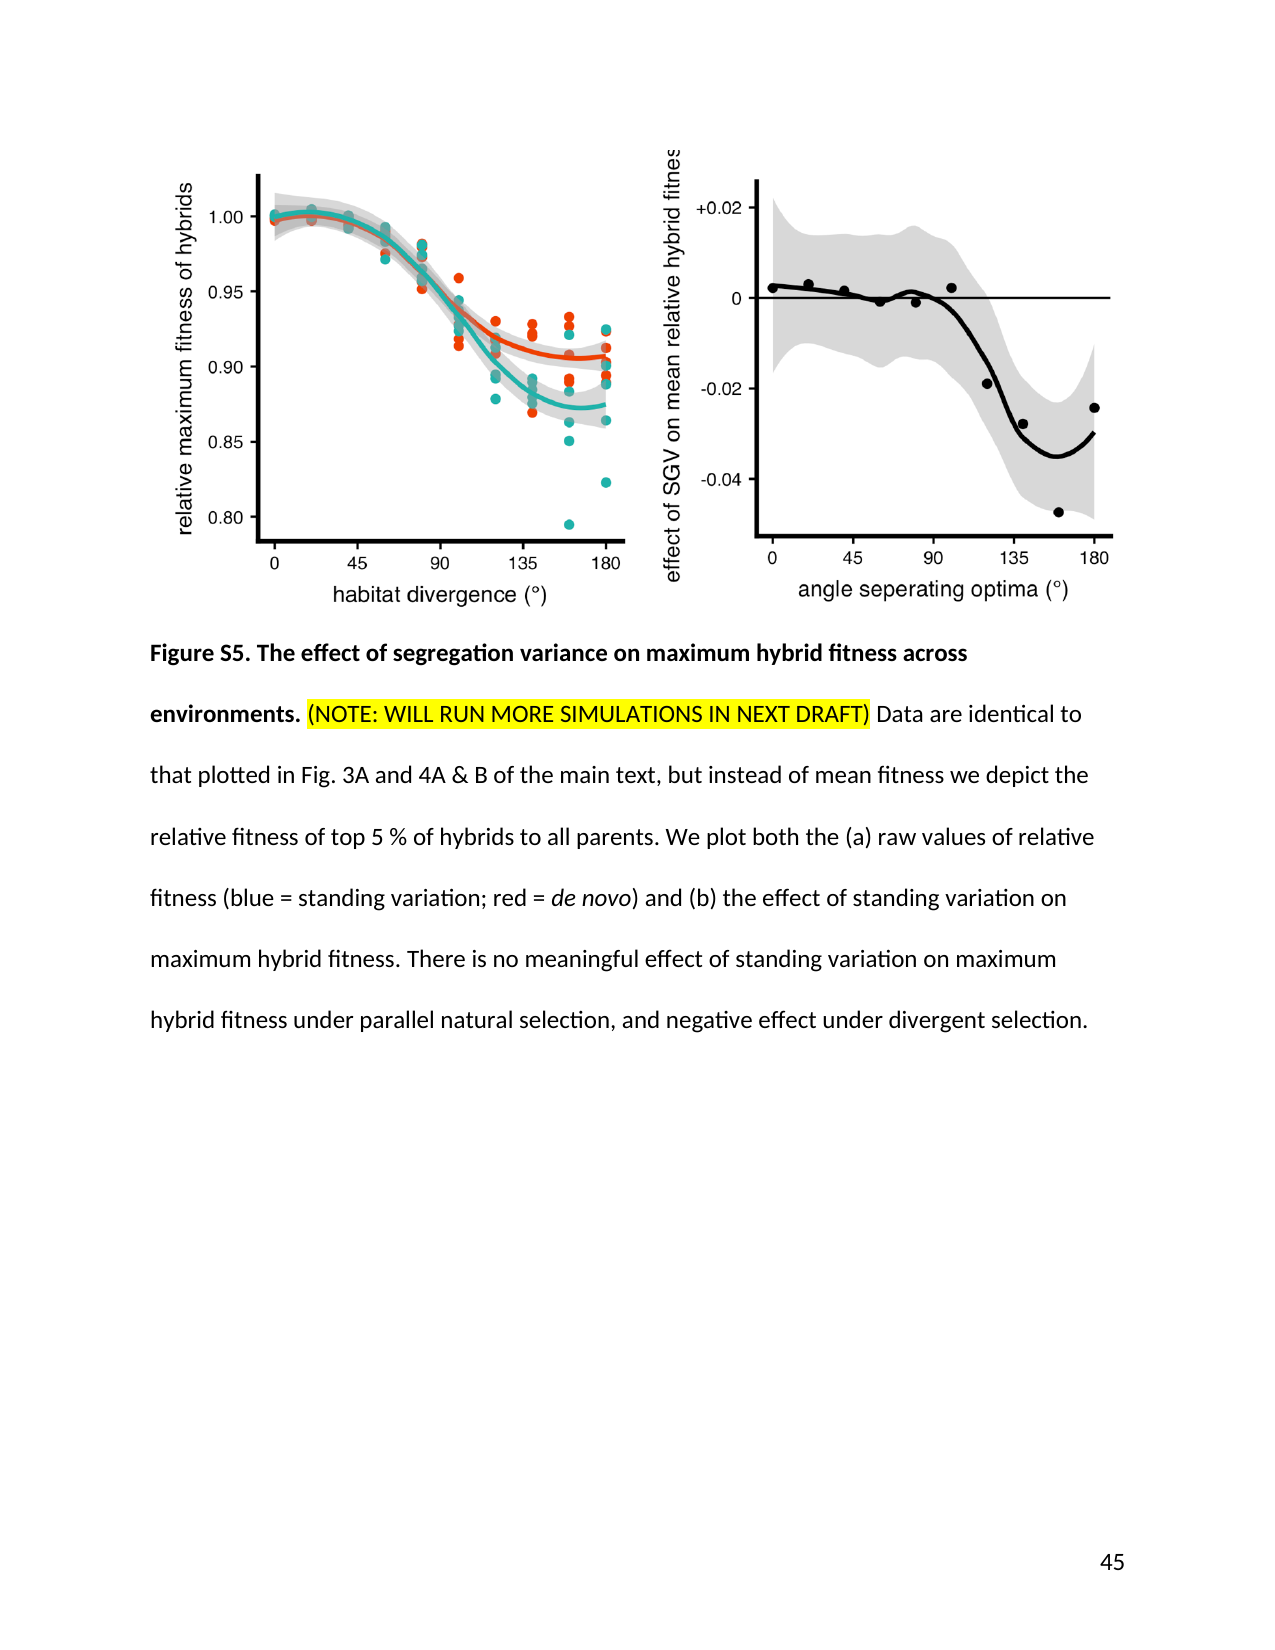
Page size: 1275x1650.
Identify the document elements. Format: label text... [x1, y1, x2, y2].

picture [150, 150, 1125, 638]
text Figure S5. The effect of segregation variance on maximum hybrid fitness across environments. (NOTE: WILL RUN MORE SIMULATIONS IN NEXT DRAFT) Data are identical to that plotted in Fig. 3A and 4A & B of the main text, but instead of mean fitness we depict the relative fitness of top 5 % of hybrids to all parents. We plot both the (a) raw values of relative fitness (blue = standing variation; red = de novo) and (b) the effect of standing variation on maximum hybrid fitness. There is no meaningful effect of standing variation on maximum hybrid fitness under parallel natural selection, and negative effect under divergent selection. [150, 638, 1125, 1034]
